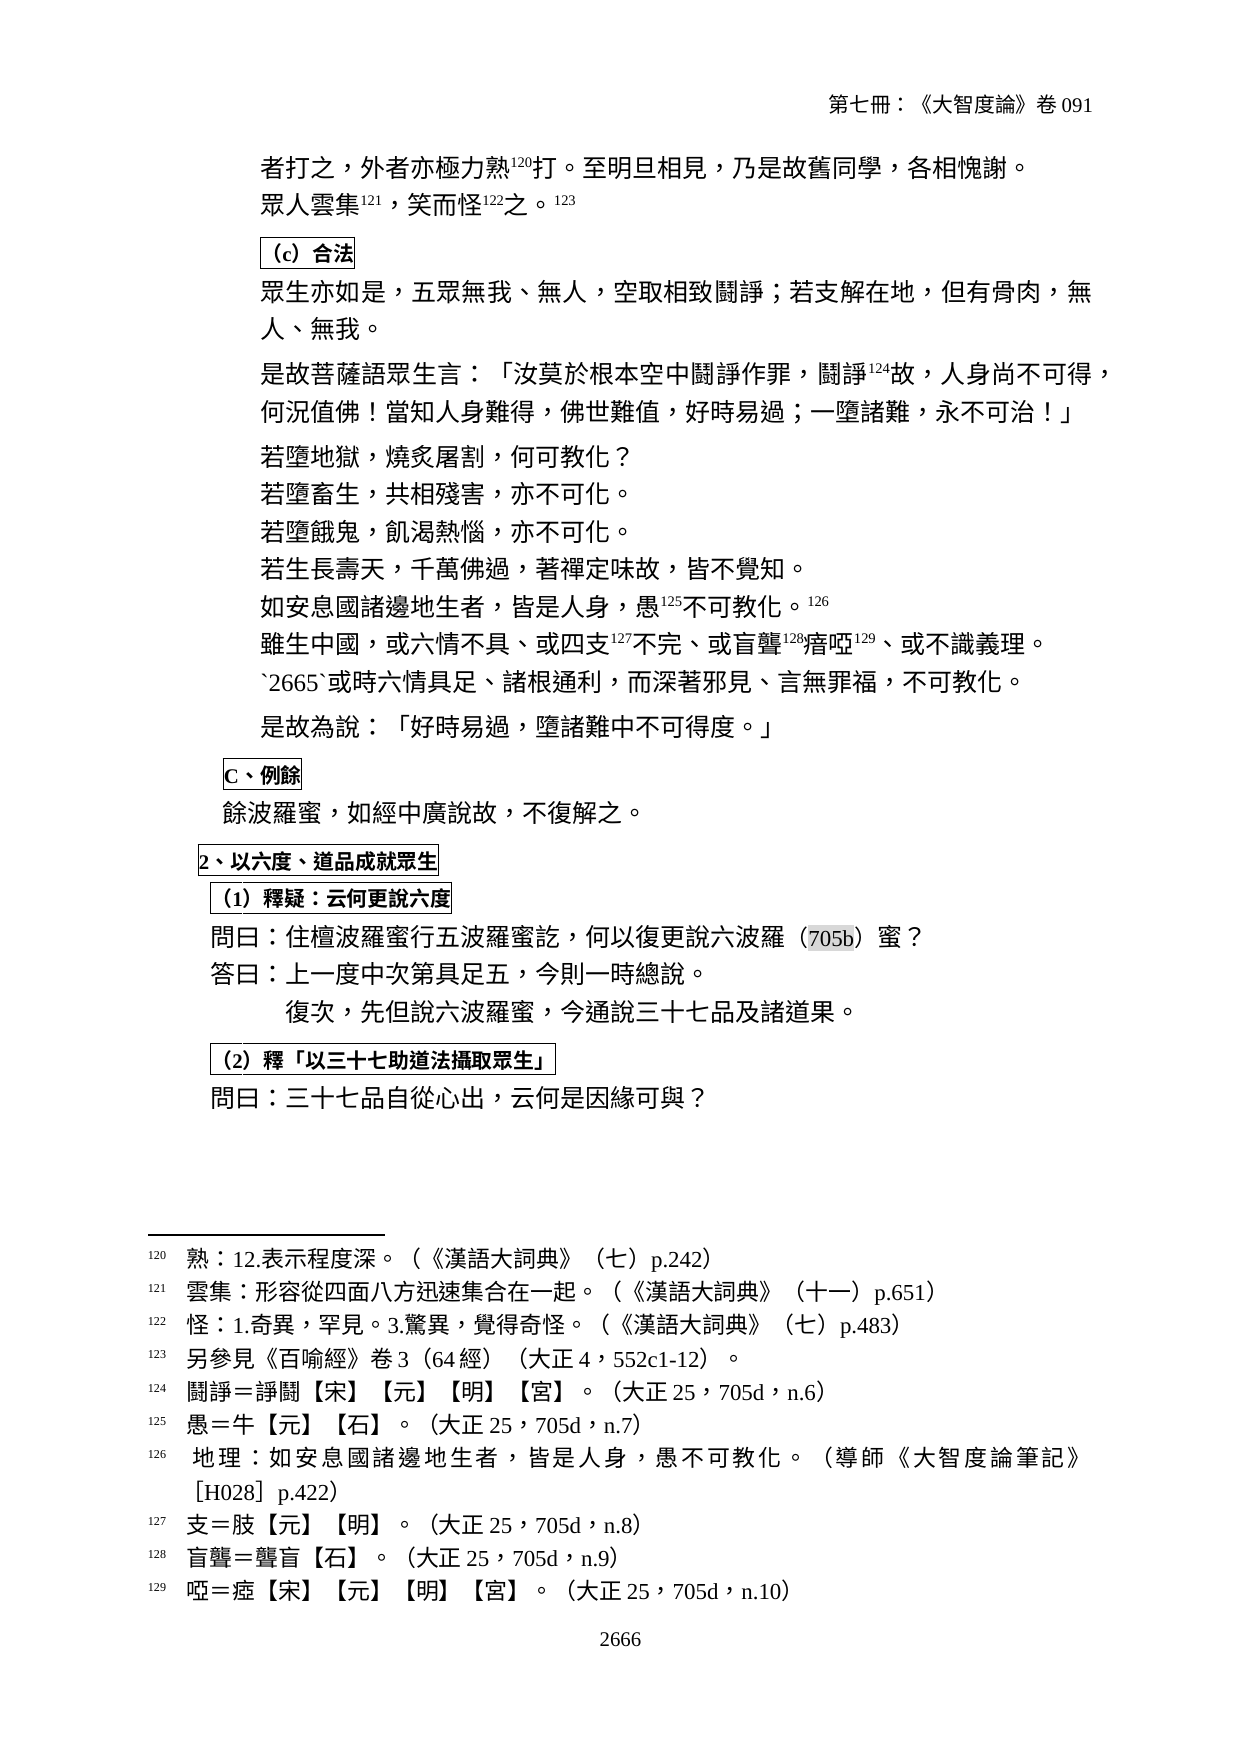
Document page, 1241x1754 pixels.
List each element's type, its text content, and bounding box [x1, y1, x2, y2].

text 眾人雲集，笑而怪之。 [260, 185, 1092, 223]
text 復次，先但說六波羅蜜，今通說三十七品及諸道果。 [285, 991, 1092, 1029]
text 2、以六度、道品成就眾生 [198, 841, 1092, 879]
text `2665`或時六情具足、諸根通利，而深著邪見、言無罪福，不可教化。 [260, 661, 1092, 699]
text 若墮地獄，燒炙屠割，何可教化？ [260, 436, 1092, 474]
text 問曰：三十七品自從心出，云何是因緣可與？ [210, 1078, 1092, 1115]
text C、例餘 [223, 755, 1092, 793]
text 是故為說：「好時易過，墮諸難中不可得度。」 [260, 706, 1092, 744]
text 答曰：上一度中次第具足五，今則一時總說。 [210, 954, 1092, 991]
text （1）釋疑：云何更說六度 [210, 879, 1092, 916]
text 若墮畜生，共相殘害，亦不可化。 [260, 474, 1092, 511]
text 如安息國諸邊地生者，皆是人身，愚不可教化。 [260, 586, 1092, 624]
text 餘波羅蜜，如經中廣說故，不復解之。 [223, 793, 1092, 830]
text 問曰：住檀波羅蜜行五波羅蜜訖，何以復更說六波羅（705b）蜜？ [210, 916, 1092, 954]
text 是故菩薩語眾生言：「汝莫於根本空中鬪諍作罪，鬪諍故，人身尚不可得，何況值佛！當知人身難得，佛世難值，好時易過；一墮諸難，永不可治！」 [260, 354, 1092, 429]
text 若墮餓鬼，飢渴熱惱，亦不可化。 [260, 511, 1092, 549]
text 先入者，閉戶，端坐待鬼；後來者，夜闇，打戶求入。先入者謂為是鬼，不為開戶；後來者極力打戶。在內道人以力拒之，外者得勝，排戶得入；內者打之，外者亦極力熟打。至明旦相見，乃是故舊同學，各相愧謝。 [260, 148, 1092, 185]
text （c）合法 [260, 234, 1092, 271]
text （2）釋「以三十七助道法攝取眾生」 [210, 1040, 1092, 1078]
text 雖生中國，或六情不具、或四支不完、或盲聾瘖啞、或不識義理。 [260, 624, 1092, 661]
text 若生長壽天，千萬佛過，著禪定味故，皆不覺知。 [260, 549, 1092, 586]
text 眾生亦如是，五眾無我、無人，空取相致鬪諍；若支解在地，但有骨肉，無人、無我。 [260, 271, 1092, 346]
